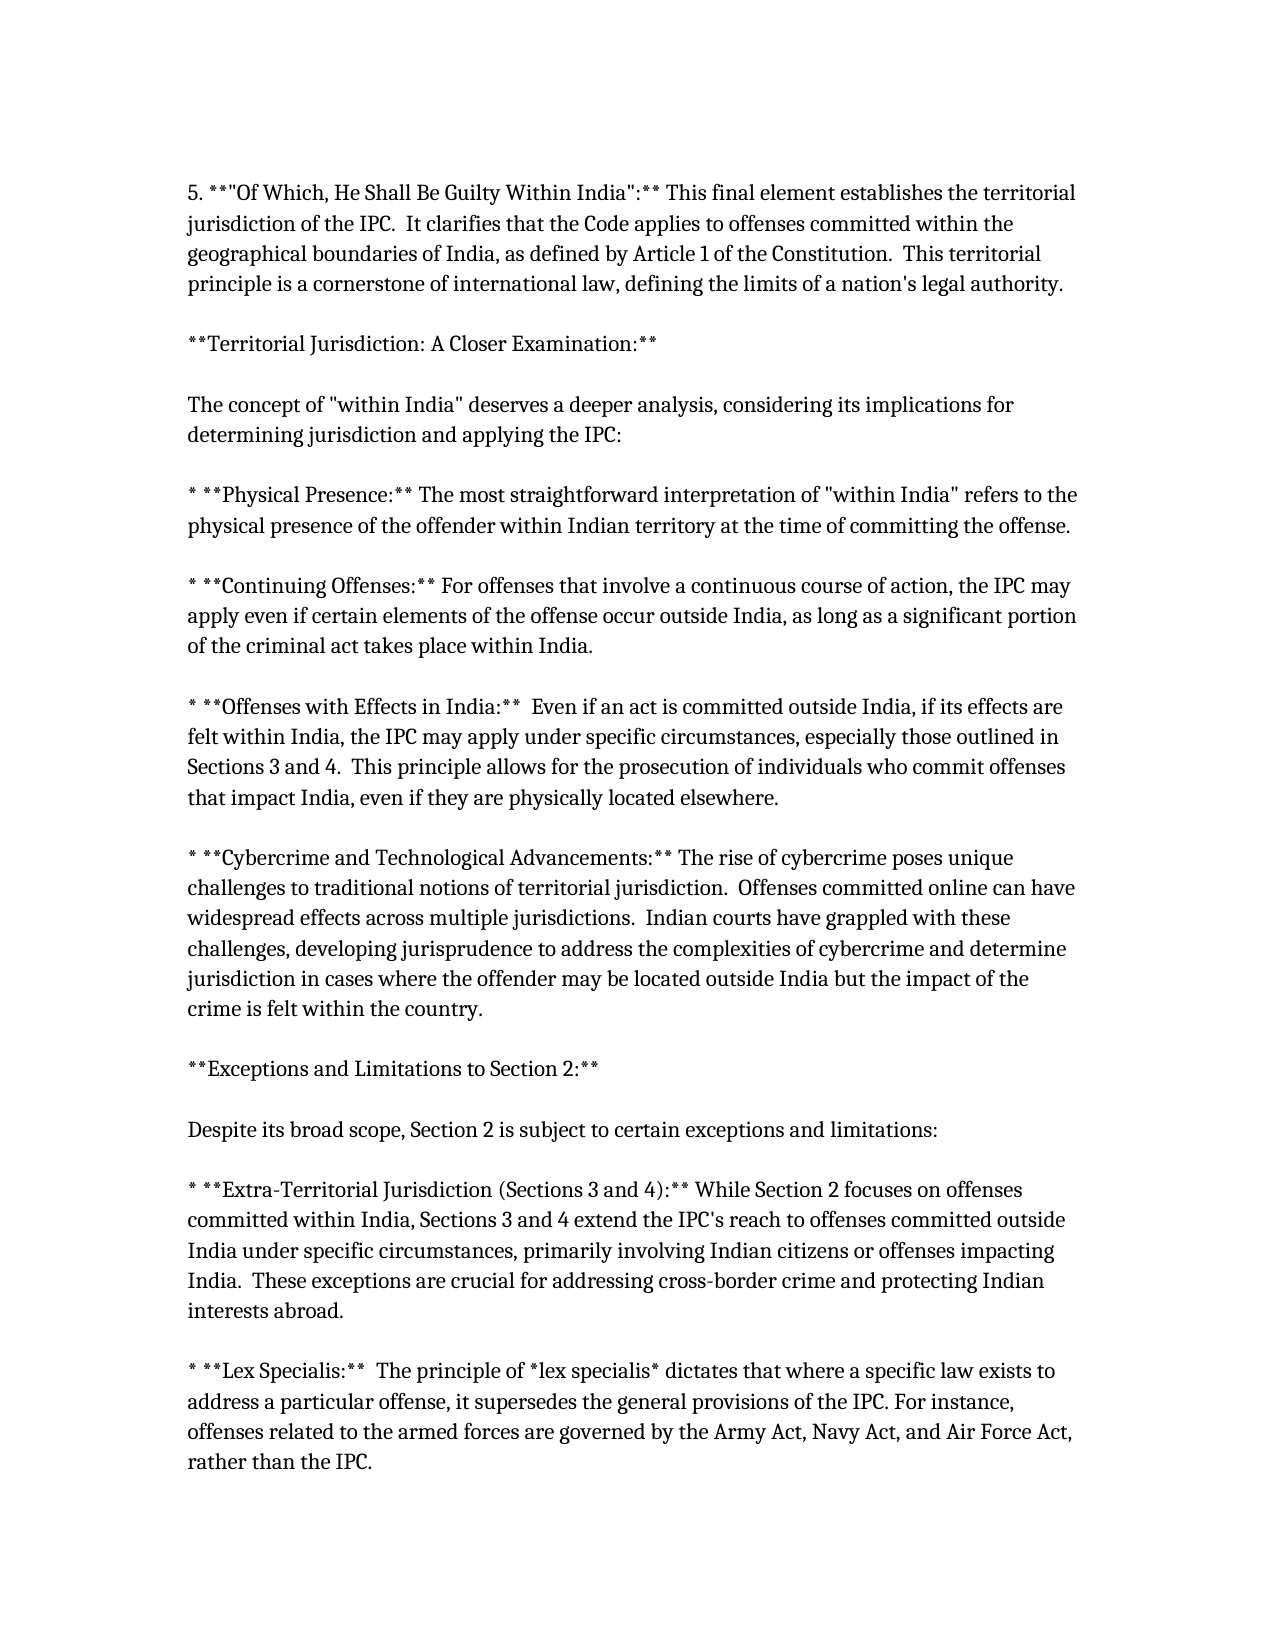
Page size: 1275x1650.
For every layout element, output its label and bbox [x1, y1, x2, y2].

text [187, 150, 1087, 1475]
